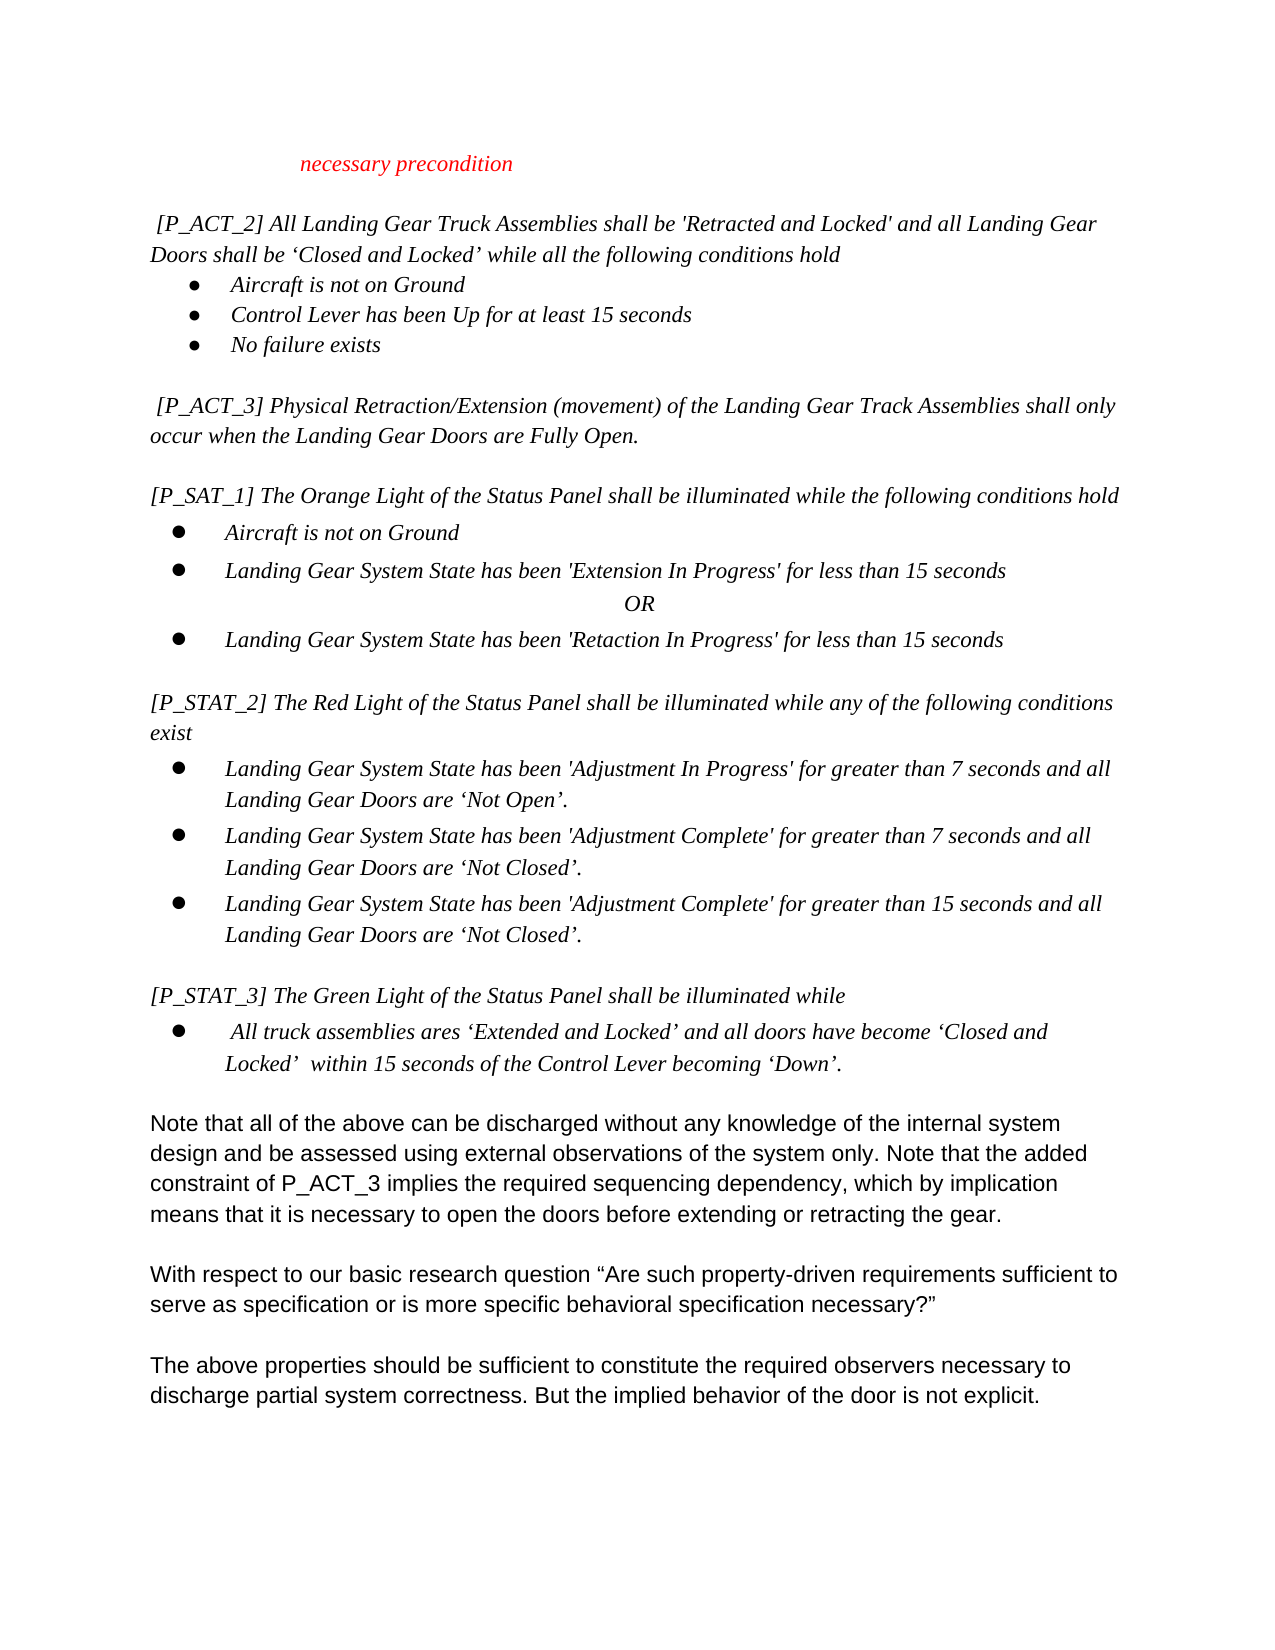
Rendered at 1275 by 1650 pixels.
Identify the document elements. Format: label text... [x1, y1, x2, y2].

text [P_SAT_1] The Orange Light of the Status Panel shall be illuminated while the following conditions hold [150, 482, 1125, 509]
list Landing Gear System State has been 'Retaction In Progress' for less than 15 seconds [187, 620, 1125, 653]
list Aircraft is not on Ground [187, 512, 1125, 546]
list Landing Gear System State has been 'Adjustment Complete' for greater than 7 seconds and all Landing Gear Doors are ‘Not Closed’. [187, 817, 1125, 880]
list Control Lever has been Up for at least 15 seconds [187, 301, 1125, 327]
list Landing Gear System State has been 'Adjustment Complete' for greater than 15 seconds and all Landing Gear Doors are ‘Not Closed’. [187, 884, 1125, 948]
list Landing Gear System State has been 'Adjustment In Progress' for greater than 7 seconds and all Landing Gear Doors are ‘Not Open’. [187, 749, 1125, 813]
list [262, 150, 1125, 176]
text [P_ACT_3] Physical Retraction/Extension (movement) of the Landing Gear Track Assemblies shall only occur when the Landing Gear Doors are Fully Open. [150, 392, 1125, 448]
text [P_STAT_3] The Green Light of the Status Panel shall be illuminated while [150, 982, 1125, 1008]
text The above properties should be sufficient to constitute the required observers necessary to discharge partial system correctness. But the implied behavior of the door is not explicit. [150, 1352, 1125, 1408]
list No failure exists [187, 331, 1125, 358]
list All truck assemblies ares ‘Extended and Locked’ and all doors have become ‘Closed and Locked’ within 15 seconds of the Control Lever becoming ‘Down’. [187, 1012, 1125, 1076]
list Landing Gear System State has been 'Extension In Progress' for less than 15 seconds [187, 551, 1125, 584]
text With respect to our basic research question “Are such property-driven requirements sufficient to serve as specification or is more specific behavioral specification necessary?” [150, 1261, 1125, 1318]
text OR [150, 589, 1125, 616]
text Note that all of the above can be discharged without any knowledge of the internal system design and be assessed using external observations of the system only. Note that the added constraint of P_ACT_3 implies the required sequencing dependency, which by implication means that it is necessary to open the doors before extending or retracting the gear. [150, 1110, 1125, 1227]
list Aircraft is not on Ground [187, 271, 1125, 297]
text [P_ACT_2] All Landing Gear Truck Assemblies shall be 'Retracted and Locked' and all Landing Gear Doors shall be ‘Closed and Locked’ while all the following conditions hold [150, 210, 1125, 267]
text [P_STAT_2] The Red Light of the Status Panel shall be illuminated while any of the following conditions exist [150, 688, 1125, 745]
